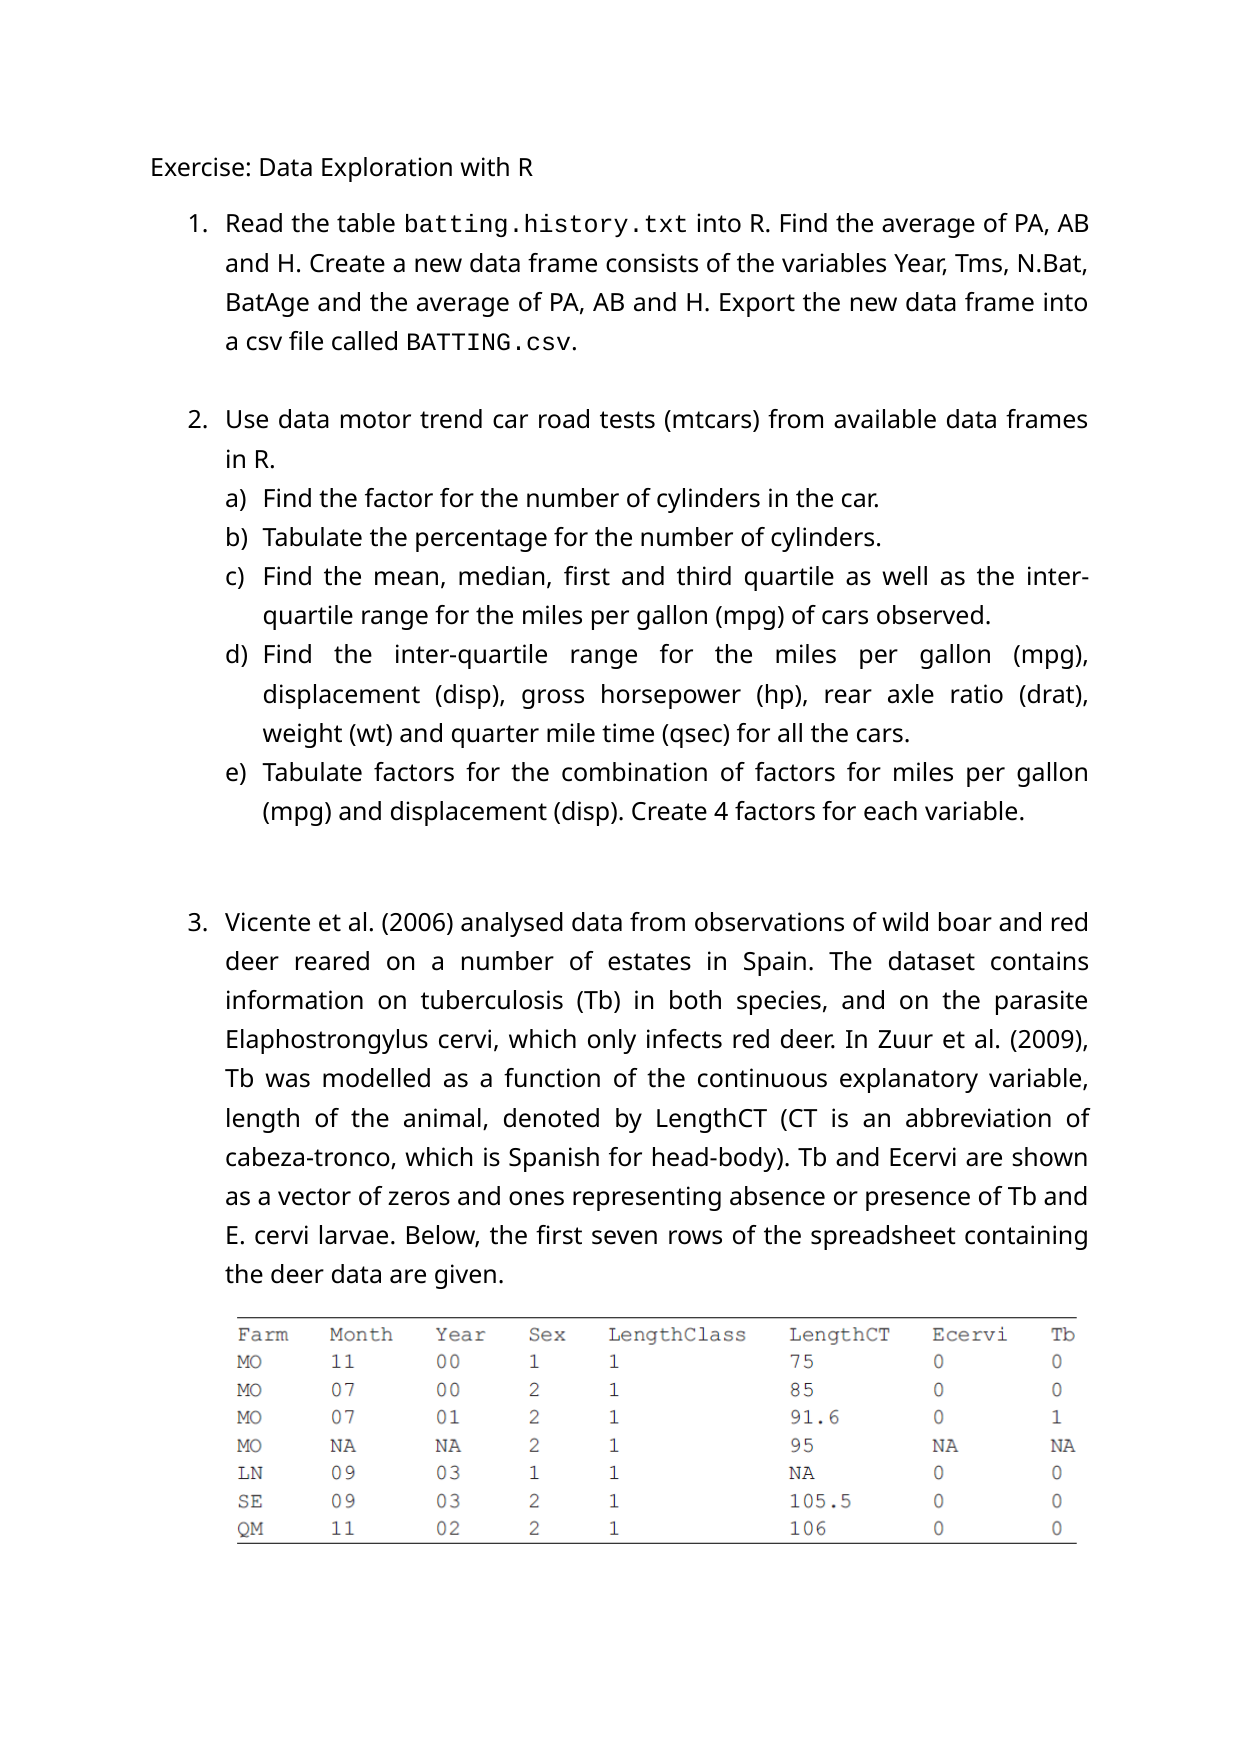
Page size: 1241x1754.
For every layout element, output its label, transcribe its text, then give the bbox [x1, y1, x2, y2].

list Tabulate factors for the combination of factors for miles per gallon (mpg) and displacement (disp). Create 4 factors for each variable. [225, 754, 1090, 828]
list Vicente et al. (2006) analysed data from observations of wild boar and red deer reared on a number of estates in Spain. The dataset contains information on tuberculosis (Tb) in both species, and on the parasite Elaphostrongylus cervi, which only infects red deer. In Zuur et al. (2009), Tb was modelled as a function of the continuous explanatory variable, length of the animal, denoted by LengthCT (CT is an abbreviation of cabeza-tronco, which is Spanish for head-body). Tb and Ecervi are shown as a vector of zeros and ones representing absence or presence of Tb and E. cervi larvae. Below, the first seven rows of the spreadsheet containing the deer data are given. [187, 904, 1090, 1291]
list Find the mean, median, first and third quartile as well as the inter-quartile range for the miles per gallon (mpg) of cars observed. [225, 559, 1090, 632]
list Use data motor trend car road tests (mtcars) from available data frames in R. [187, 402, 1090, 475]
list Find the inter-quartile range for the miles per gallon (mpg), displacement (disp), gross horsepower (hp), rear axle ratio (drat), weight (wt) and quarter mile time (qsec) for all the cars. [225, 637, 1090, 749]
text Exercise: Data Exploration with R [150, 150, 1090, 184]
list Read the table batting.history.txt into R. Find the average of PA, AB and H. Create a new data frame consists of the variables Year, Tms, N.Bat, BatAge and the average of PA, AB and H. Export the new data frame into a csv file called BATTING.csv. [187, 206, 1090, 358]
list Tabulate the percentage for the number of cylinders. [225, 519, 1090, 554]
list Find the factor for the number of cylinders in the car. [225, 480, 1090, 514]
